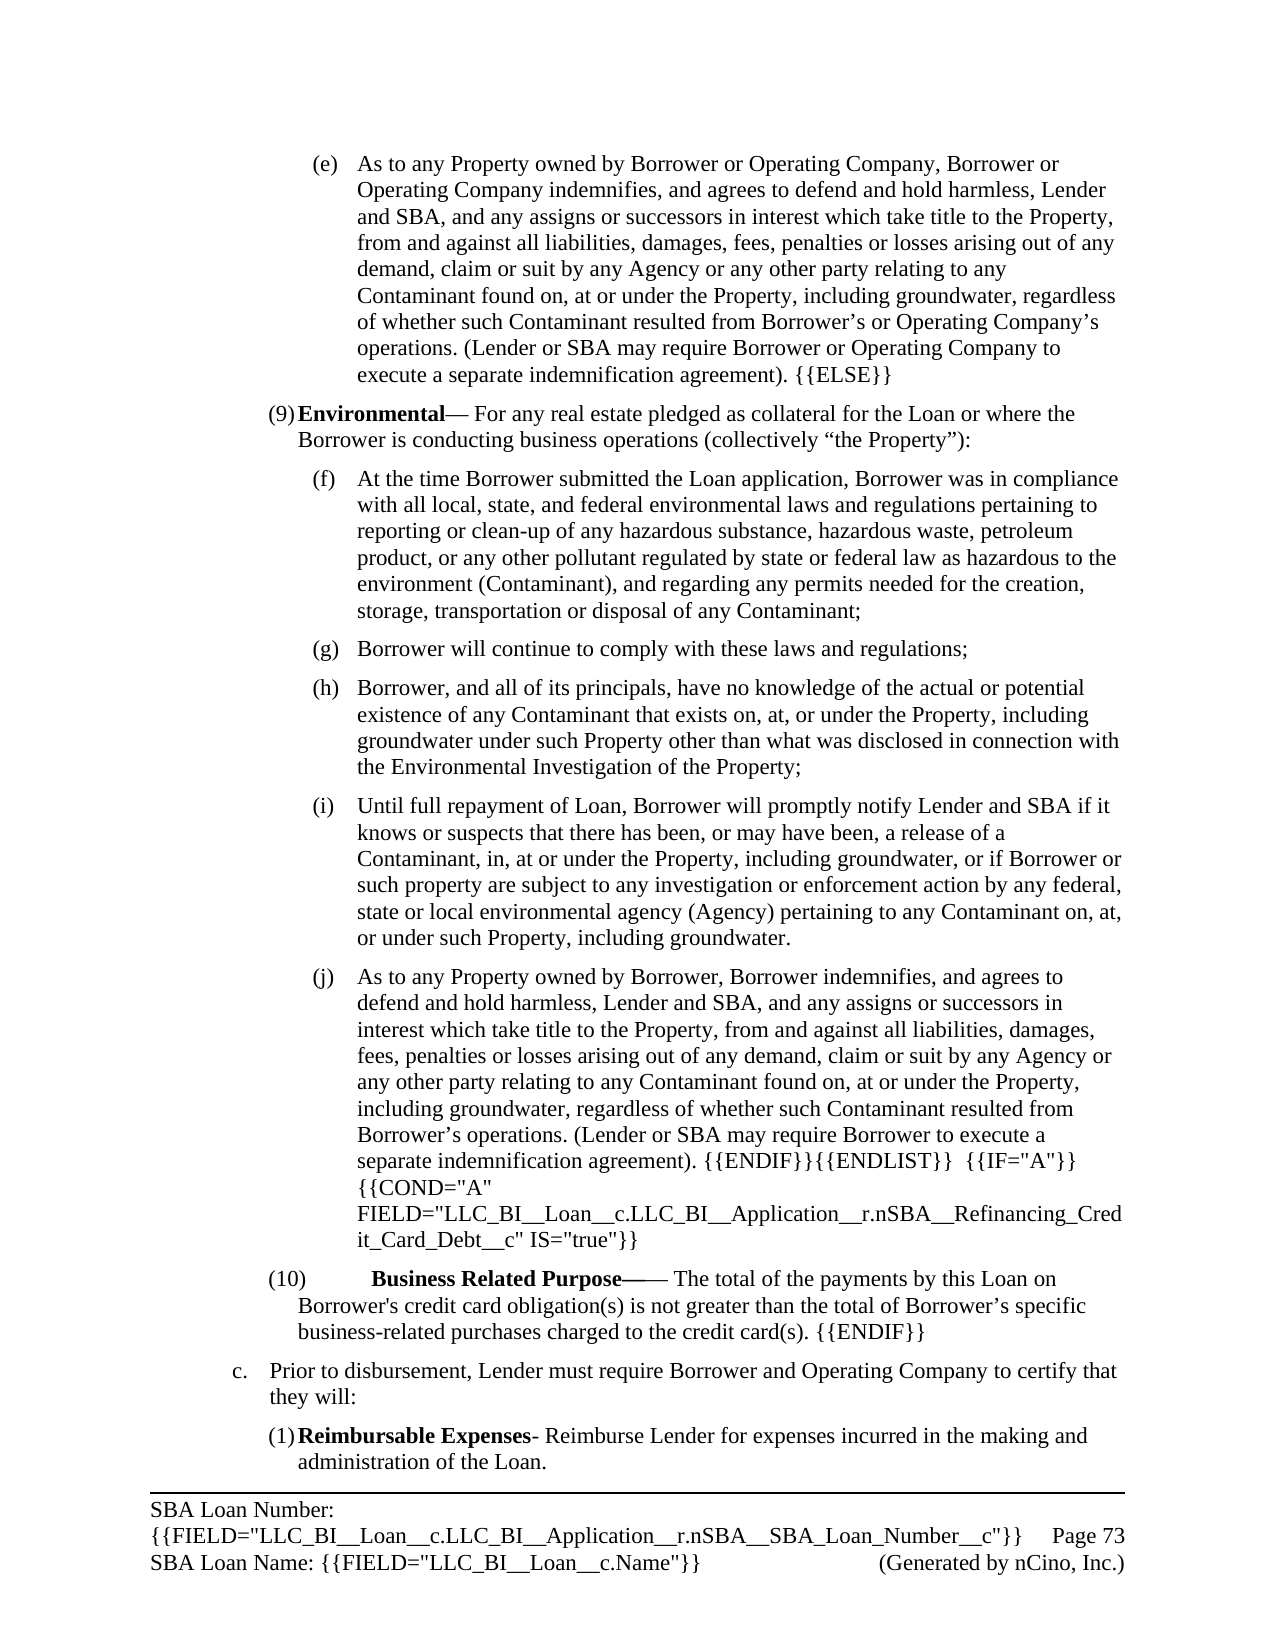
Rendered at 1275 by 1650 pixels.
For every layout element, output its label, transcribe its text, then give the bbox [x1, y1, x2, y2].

list Borrower, and all of its principals, have no knowledge of the actual or potential existence of any Contaminant that exists on, at, or under the Property, including groundwater under such Property other than what was disclosed in connection with the Environmental Investigation of the Property; [312, 674, 1125, 780]
list Business Related Purpose—— The total of the payments by this Loan on Borrower's credit card obligation(s) is not greater than the total of Borrower’s specific business-related purchases charged to the credit card(s). {{ENDIF}} [268, 1265, 1125, 1344]
list Reimbursable Expenses- Reimburse Lender for expenses incurred in the making and administration of the Loan. [268, 1422, 1125, 1475]
list As to any Property owned by Borrower, Borrower indemnifies, and agrees to defend and hold harmless, Lender and SBA, and any assigns or successors in interest which take title to the Property, from and against all liabilities, damages, fees, penalties or losses arising out of any demand, claim or suit by any Agency or any other party relating to any Contaminant found on, at or under the Property, including groundwater, regardless of whether such Contaminant resulted from Borrower’s operations. (Lender or SBA may require Borrower to execute a separate indemnification agreement). {{ENDIF}}{{ENDLIST}} {{IF="A"}}{{COND="A" FIELD="LLC_BI__Loan__c.LLC_BI__Application__r.nSBA__Refinancing_Credit_Card_Debt__c" IS="true"}} [312, 963, 1125, 1253]
list Borrower will continue to comply with these laws and regulations; [312, 636, 1125, 662]
list Prior to disbursement, Lender must require Borrower and Operating Company to certify that they will: [232, 1357, 1125, 1409]
list At the time Borrower submitted the Loan application, Borrower was in compliance with all local, state, and federal environmental laws and regulations pertaining to reporting or clean-up of any hazardous substance, hazardous waste, petroleum product, or any other pollutant regulated by state or federal law as hazardous to the environment (Contaminant), and regarding any permits needed for the creation, storage, transportation or disposal of any Contaminant; [312, 465, 1125, 623]
list Until full repayment of Loan, Borrower will promptly notify Lender and SBA if it knows or suspects that there has been, or may have been, a release of a Contaminant, in, at or under the Property, including groundwater, or if Borrower or such property are subject to any investigation or enforcement action by any federal, state or local environmental agency (Agency) pertaining to any Contaminant on, at, or under such Property, including groundwater. [312, 792, 1125, 950]
list Environmental— For any real estate pledged as collateral for the Loan or where the Borrower is conducting business operations (collectively “the Property”): [268, 400, 1125, 452]
list As to any Property owned by Borrower or Operating Company, Borrower or Operating Company indemnifies, and agrees to defend and hold harmless, Lender and SBA, and any assigns or successors in interest which take title to the Property, from and against all liabilities, damages, fees, penalties or losses arising out of any demand, claim or suit by any Agency or any other party relating to any Contaminant found on, at or under the Property, including groundwater, regardless of whether such Contaminant resulted from Borrower’s or Operating Company’s operations. (Lender or SBA may require Borrower or Operating Company to execute a separate indemnification agreement). {{ELSE}} [312, 150, 1125, 387]
